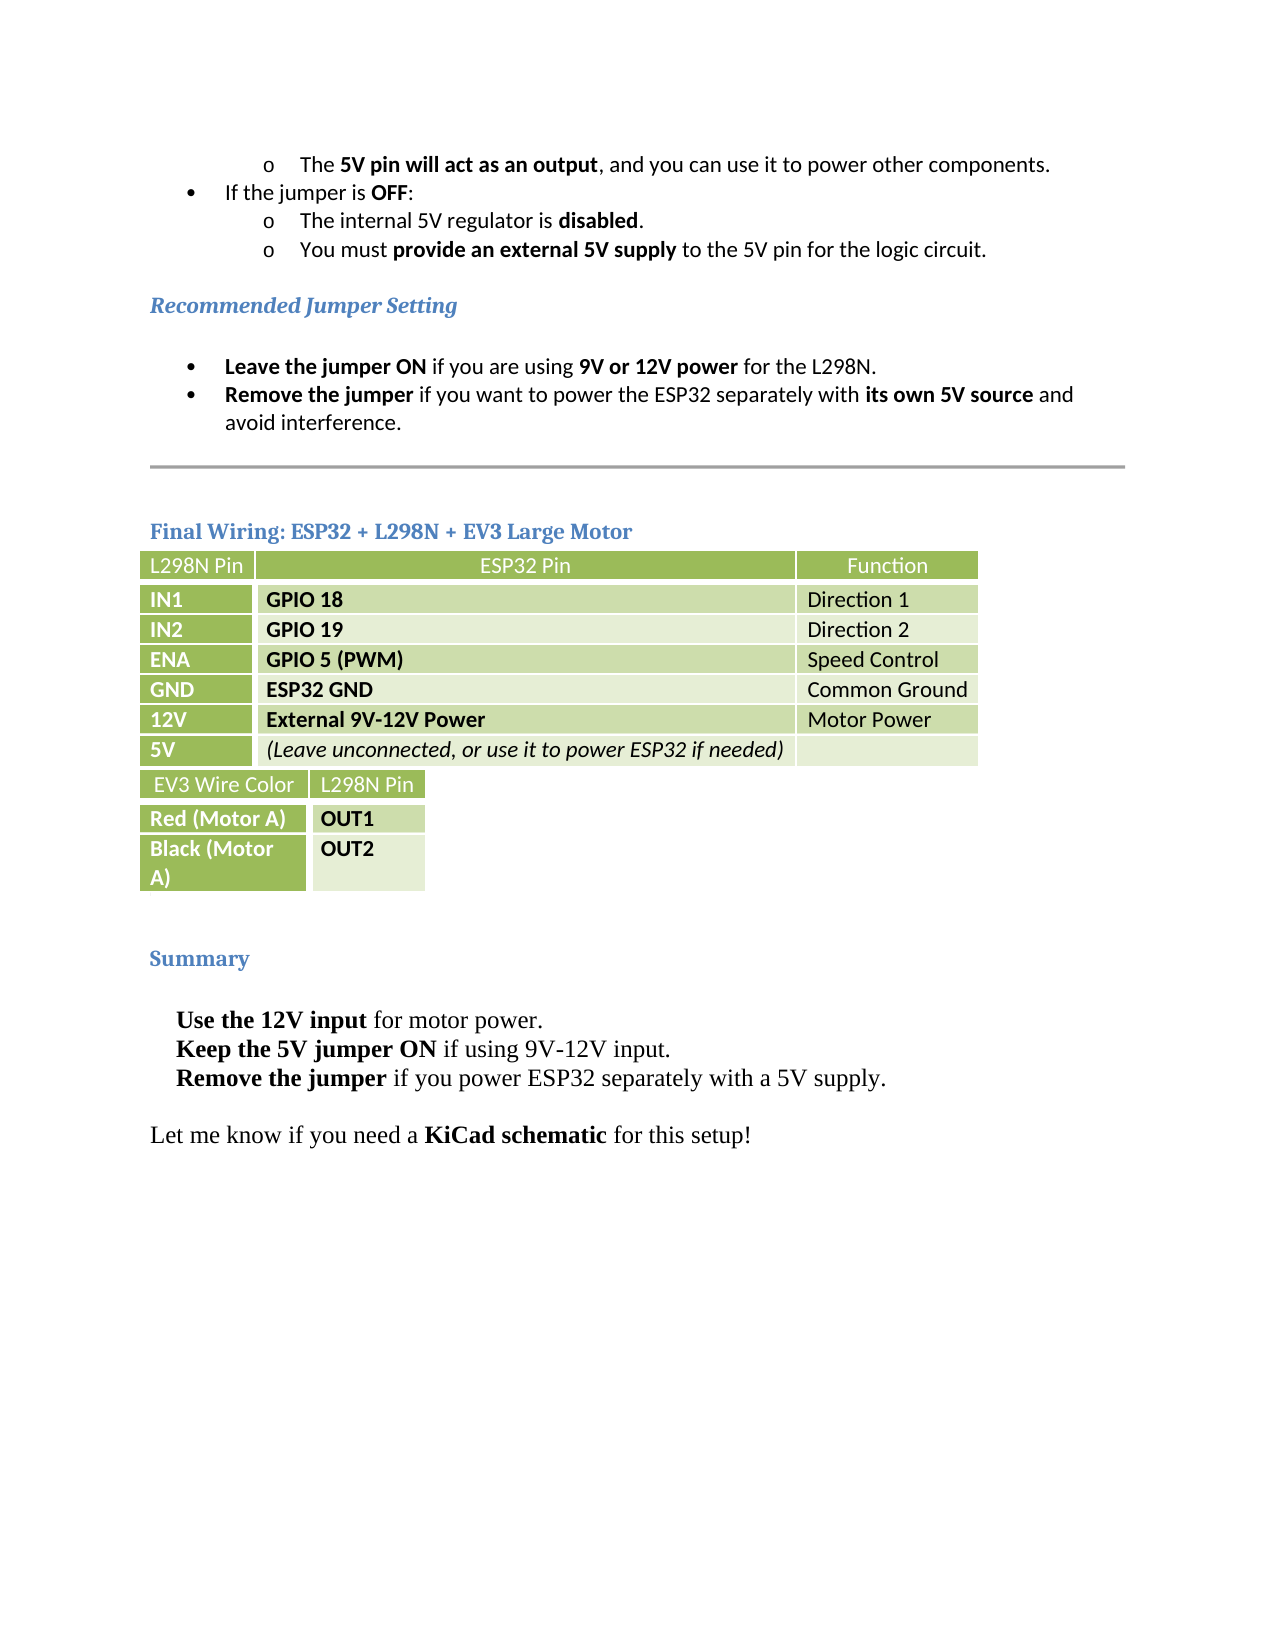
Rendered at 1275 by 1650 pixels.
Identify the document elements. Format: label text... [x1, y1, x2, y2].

table_cell Black (Motor A) [140, 835, 306, 891]
list The internal 5V regulator is disabled. [262, 207, 1125, 235]
table_cell ENA [140, 645, 252, 673]
table_cell GPIO 19 [258, 615, 795, 643]
subtitle Summary [150, 946, 1125, 972]
list The 5V pin will act as an output, and you can use it to power other components. [262, 150, 1125, 178]
table_cell GPIO 5 (PWM) [258, 645, 795, 673]
table_cell GPIO 18 [258, 585, 795, 613]
table_cell Motor Power [797, 705, 978, 733]
table_cell (Leave unconnected, or use it to power ESP32 if needed) [258, 736, 795, 766]
table_header Function [797, 551, 978, 579]
table_cell Speed Control [797, 645, 978, 673]
subtitle Recommended Jumper Setting [150, 293, 1125, 319]
table_cell Direction 1 [797, 585, 978, 613]
table_cell [797, 736, 978, 766]
table_header EV3 Wire Color [140, 770, 308, 798]
table_cell GND [140, 675, 252, 703]
list You must provide an external 5V supply to the 5V pin for the logic circuit. [262, 235, 1125, 264]
table_cell External 9V-12V Power [258, 705, 795, 733]
table_cell Common Ground [797, 675, 978, 703]
table_cell OUT1 [313, 805, 425, 832]
list If the jumper is OFF: [187, 178, 1125, 207]
text ✅ Use the 12V input for motor power. ✅ Keep the 5V jumper ON if using 9V-12V input. ✅ Remove the jumper if you power ESP32 separately with a 5V supply. [150, 1005, 1125, 1091]
table_cell 12V [140, 705, 252, 733]
subtitle Final Wiring: ESP32 + L298N + EV3 Large Motor [150, 518, 1125, 545]
table_header L298N Pin [310, 770, 425, 798]
table_cell ESP32 GND [258, 675, 795, 703]
text Let me know if you need a KiCad schematic for this setup! [150, 1121, 1125, 1149]
list Remove the jumper if you want to power the ESP32 separately with its own 5V source and avoid interference. [187, 380, 1125, 436]
table_cell Direction 2 [797, 615, 978, 643]
table_cell 5V [140, 736, 252, 766]
table_cell Red (Motor A) [140, 805, 306, 832]
table_cell OUT2 [313, 835, 425, 891]
list Leave the jumper ON if you are using 9V or 12V power for the L298N. [187, 352, 1125, 380]
table_header L298N Pin [140, 551, 254, 579]
table_header ESP32 Pin [256, 551, 795, 579]
table_cell IN1 [140, 585, 252, 613]
table_cell IN2 [140, 615, 252, 643]
